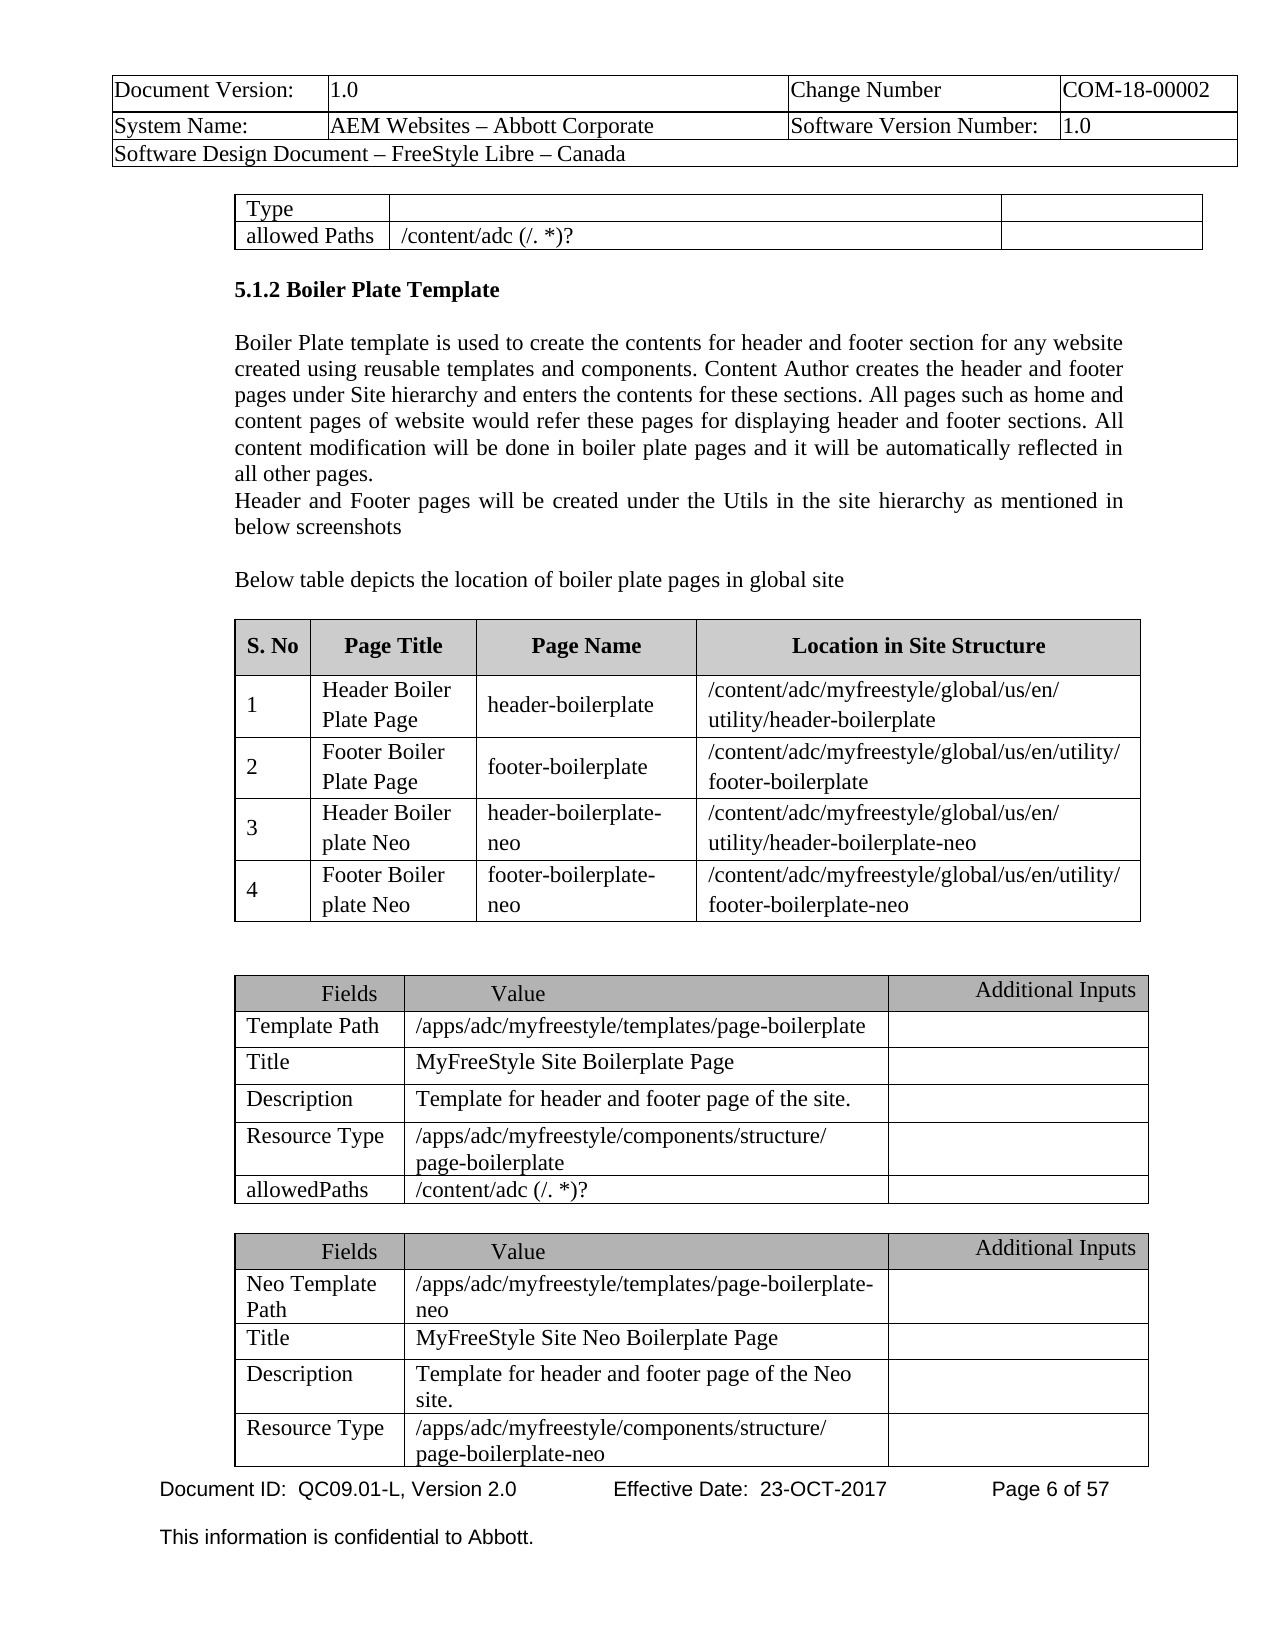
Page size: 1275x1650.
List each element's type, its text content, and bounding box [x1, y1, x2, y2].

table_cell [889, 1414, 1148, 1466]
table_cell /content/adc/myfreestyle/global/us/en/utility/footer-boilerplate [697, 738, 1140, 798]
table_header Additional Inputs [889, 976, 1148, 1011]
text Header and Footer pages will be created under the Utils in the site hierarchy as mentioned in below screenshots [234, 487, 1125, 539]
table_cell Template Path [236, 1012, 404, 1047]
table_cell /content/adc (/. *)? [390, 222, 1001, 248]
table_cell MyFreeStyle Site Neo Boilerplate Page [405, 1324, 888, 1359]
table_cell /content/adc/myfreestyle/global/us/en/utility/header-boilerplate [697, 676, 1140, 737]
table_cell Footer Boiler Plate Page [311, 738, 476, 798]
table_cell Description [236, 1085, 404, 1122]
table_cell /apps/adc/myfreestyle/components/structure/page-boilerplate-neo [405, 1414, 888, 1466]
table_cell [889, 1012, 1148, 1047]
table_cell [1002, 222, 1202, 248]
table_cell allowedPaths [236, 1176, 404, 1203]
table_cell [889, 1123, 1148, 1175]
table_cell 4 [236, 861, 310, 921]
table_header Fields [236, 1234, 404, 1269]
table_cell /apps/adc/myfreestyle/templates/page-boilerplate [405, 1012, 888, 1047]
table_cell Resource Type [236, 195, 389, 221]
table_cell allowed Paths [236, 222, 389, 248]
table_header Value [405, 1234, 888, 1269]
table_cell 2 [236, 738, 310, 798]
table_cell Header Boiler Plate Page [311, 676, 476, 737]
text Below table depicts the location of boiler plate pages in global site [234, 566, 1125, 592]
table_header Page Name [477, 620, 696, 675]
table_header S. No [236, 620, 310, 675]
table_header Additional Inputs [889, 1234, 1148, 1269]
table_cell footer-boilerplate-neo [477, 861, 696, 921]
table_cell 1 [236, 676, 310, 737]
table_cell [889, 1176, 1148, 1203]
table_cell footer-boilerplate [477, 738, 696, 798]
table_cell Footer Boiler plate Neo [311, 861, 476, 921]
table_header Value [405, 976, 888, 1011]
table_cell Title [236, 1324, 404, 1359]
table_header Page Title [311, 620, 476, 675]
table_cell [1002, 195, 1202, 221]
table_cell [889, 1270, 1148, 1322]
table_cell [390, 195, 1001, 221]
table_cell header-boilerplate [477, 676, 696, 737]
table_cell MyFreeStyle Site Boilerplate Page [405, 1048, 888, 1083]
table_cell Resource Type [236, 1123, 404, 1175]
table_cell header-boilerplate-neo [477, 799, 696, 859]
table_cell /content/adc/myfreestyle/global/us/en/utility/header-boilerplate-neo [697, 799, 1140, 859]
table_cell Template for header and footer page of the Neo site. [405, 1360, 888, 1412]
table_cell [889, 1360, 1148, 1412]
table_cell /content/adc (/. *)? [405, 1176, 888, 1203]
text Boiler Plate template is used to create the contents for header and footer section for any website created using reusable templates and components. Content Author creates the header and footer pages under Site hierarchy and enters the contents for these sections. All pages such as home and content pages of website would refer these pages for displaying header and footer sections. All content modification will be done in boiler plate pages and it will be automatically reflected in all other pages. [234, 328, 1125, 487]
table_cell /apps/adc/myfreestyle/components/structure/page-boilerplate [405, 1123, 888, 1175]
table_cell Template for header and footer page of the site. [405, 1085, 888, 1122]
table_cell Resource Type [236, 1414, 404, 1466]
table_cell Title [236, 1048, 404, 1083]
table_cell /content/adc/myfreestyle/global/us/en/utility/footer-boilerplate-neo [697, 861, 1140, 921]
table_header Location in Site Structure [697, 620, 1140, 675]
table_cell Description [236, 1360, 404, 1412]
table_cell [889, 1324, 1148, 1359]
table_cell 3 [236, 799, 310, 859]
table_cell Header Boiler plate Neo [311, 799, 476, 859]
table_cell [889, 1085, 1148, 1122]
text 5.1.2 Boiler Plate Template [234, 276, 1125, 302]
table_header Fields [236, 976, 404, 1011]
table_cell Neo Template Path [236, 1270, 404, 1322]
table_cell [889, 1048, 1148, 1083]
table_cell /apps/adc/myfreestyle/templates/page-boilerplate-neo [405, 1270, 888, 1322]
